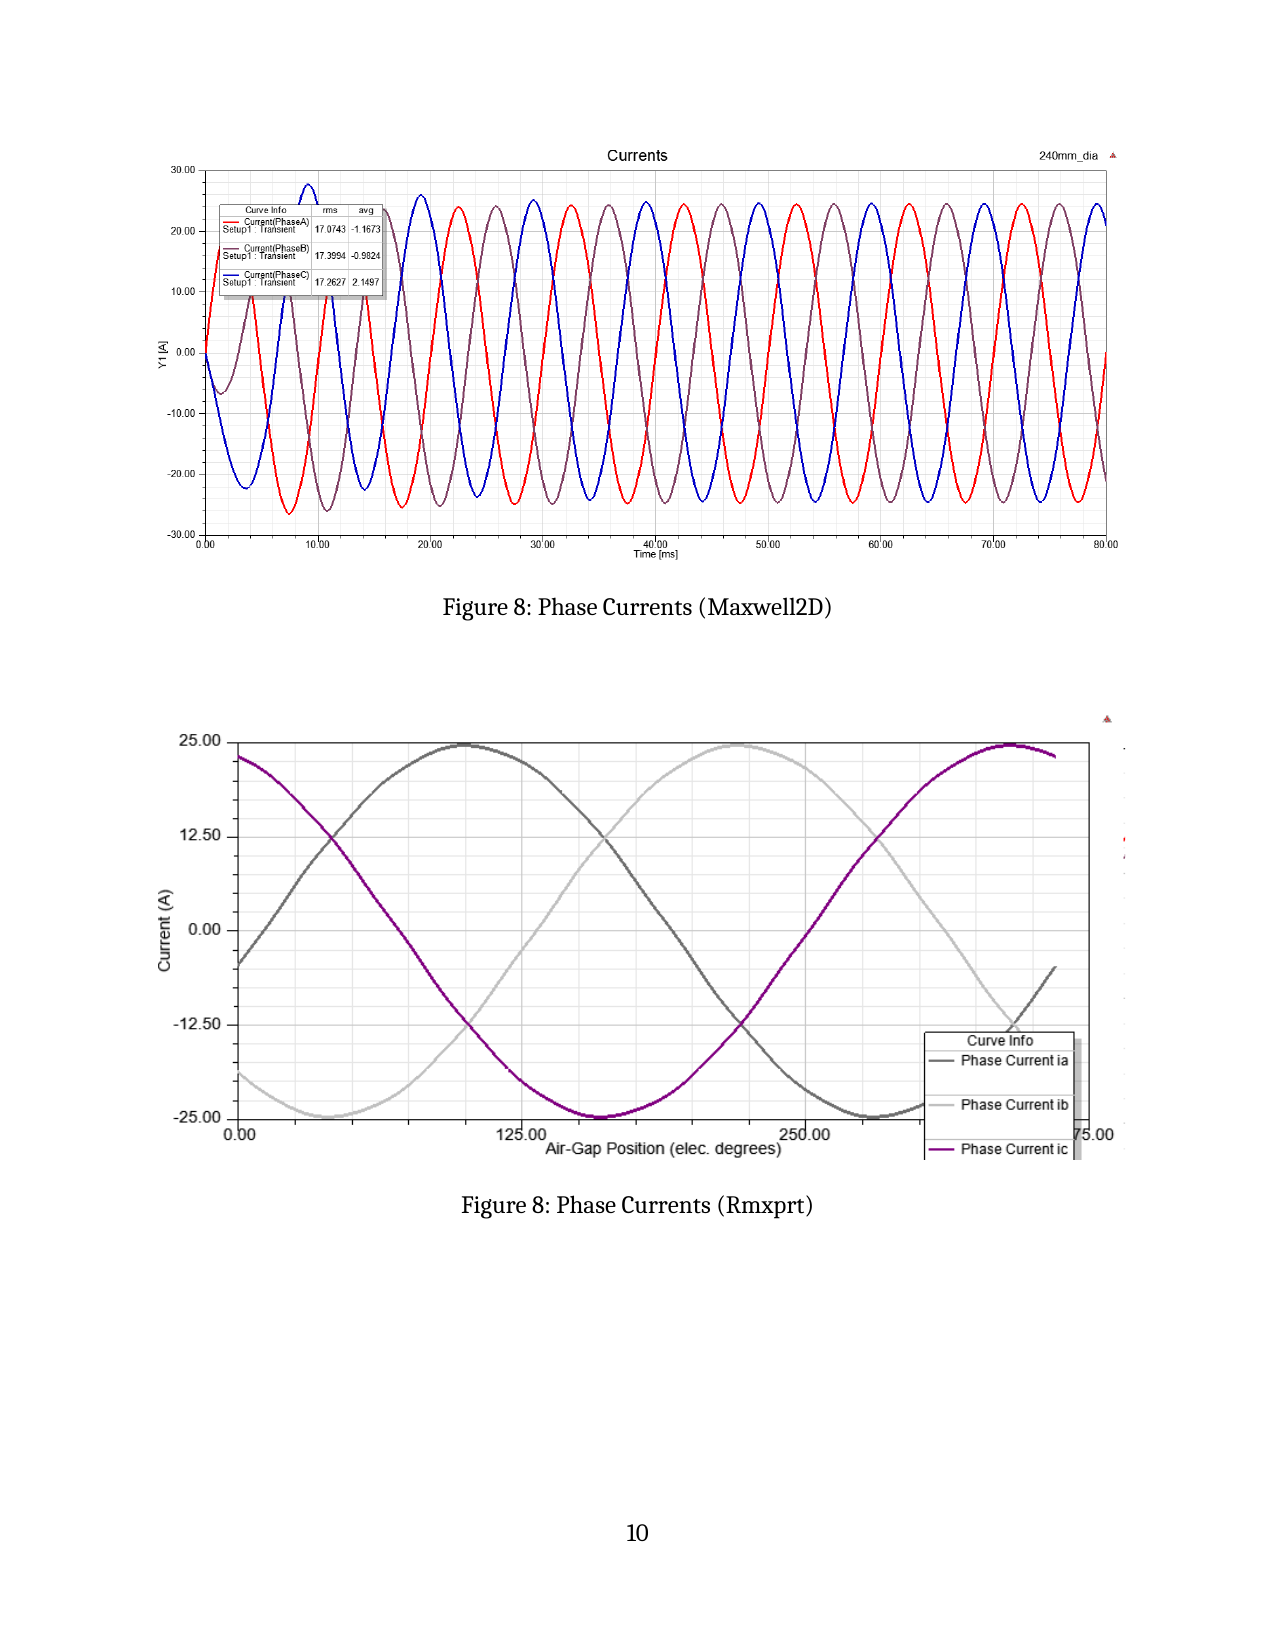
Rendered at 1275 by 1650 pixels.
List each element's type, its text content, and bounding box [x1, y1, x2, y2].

text Figure 8: Phase Currents (Maxwell2D) [150, 593, 1125, 621]
text Figure 8: Phase Currents (Rmxprt) [150, 1191, 1125, 1220]
picture [150, 712, 1125, 1160]
picture [150, 150, 1125, 562]
